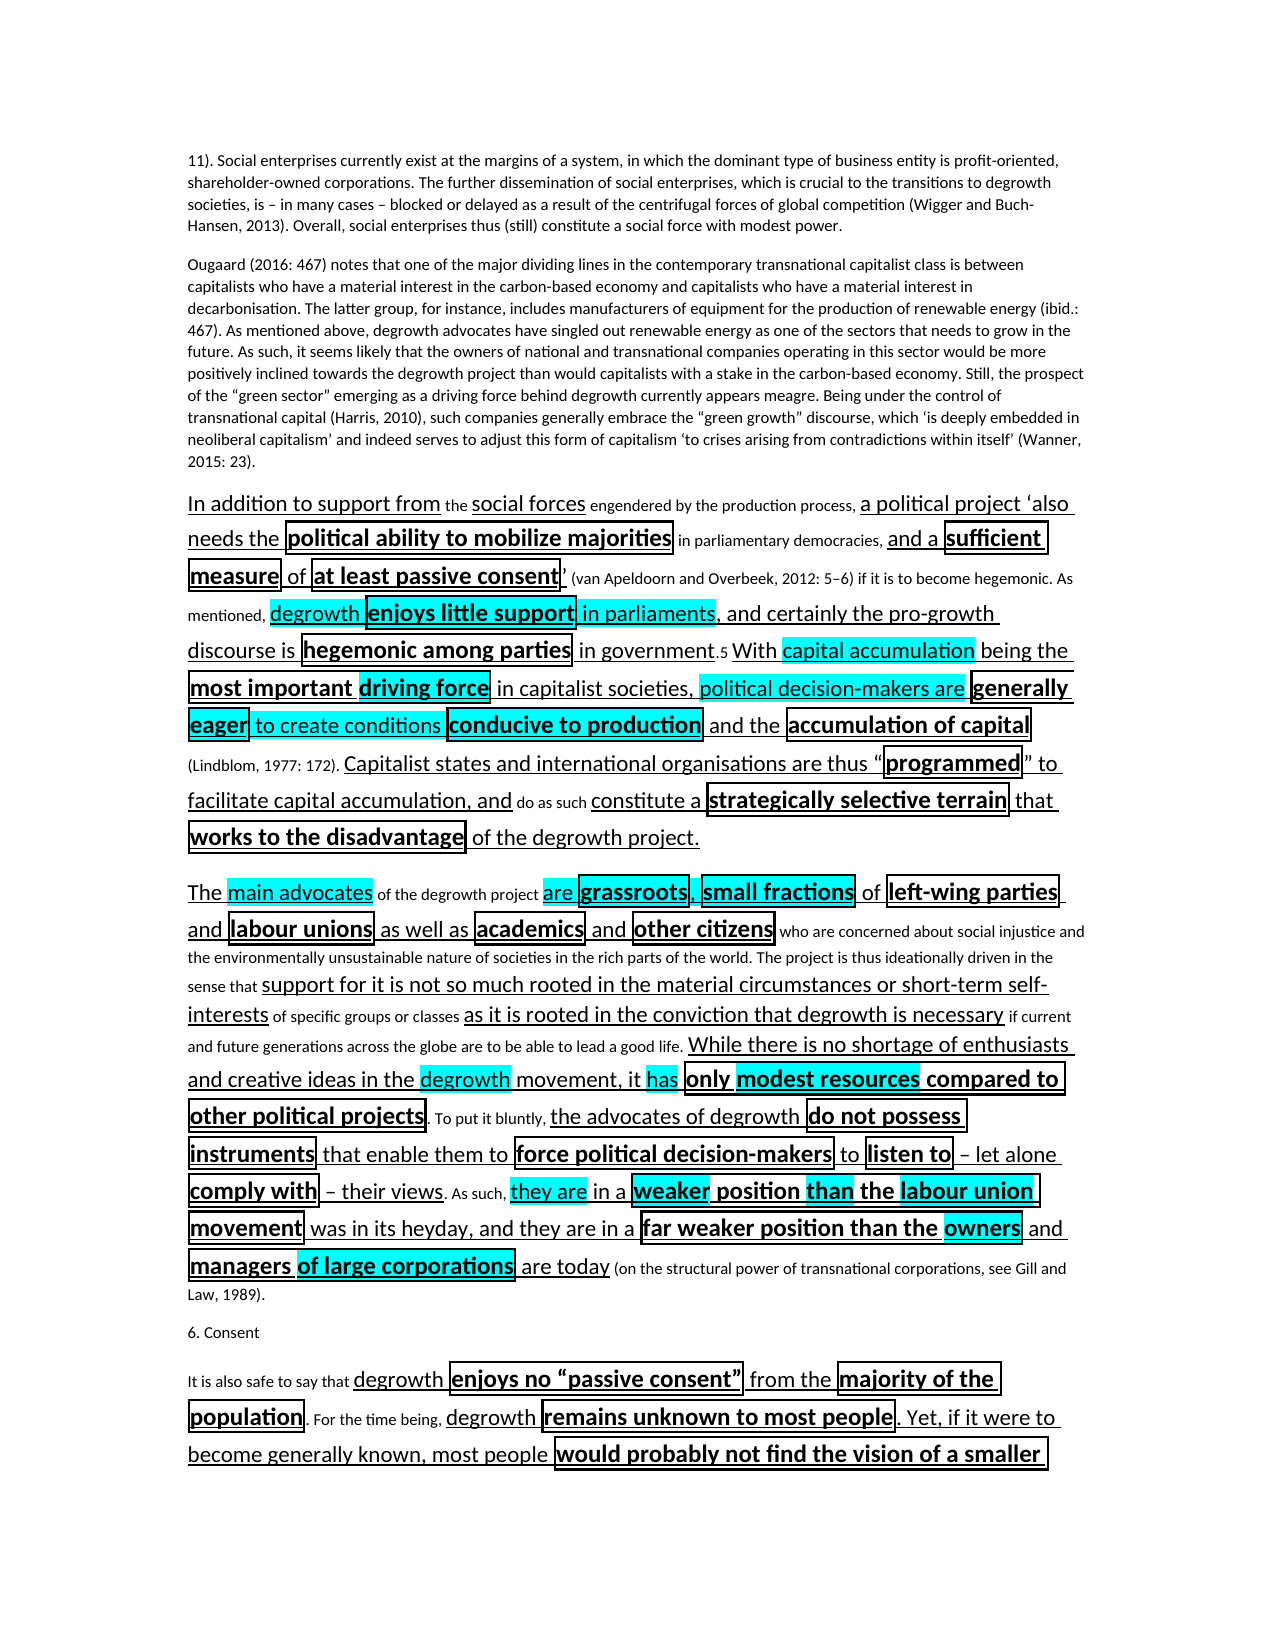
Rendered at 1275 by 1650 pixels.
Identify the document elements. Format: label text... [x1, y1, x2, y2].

text The main advocates of the degrowth project are grassroots, small fractions of left-wing parties and labour unions as well as academics and other citizens who are concerned about social injustice and the environmentally unsustainable nature of societies in the rich parts of the world. The project is thus ideationally driven in the sense that support for it is not so much rooted in the material circumstances or short-term self-interests of specific groups or classes as it is rooted in the conviction that degrowth is necessary if current and future generations across the globe are to be able to lead a good life. While there is no shortage of enthusiasts and creative ideas in the degrowth movement, it has only modest resources compared to other political projects. To put it bluntly, the advocates of degrowth do not possess instruments that enable them to force political decision-makers to listen to – let alone comply with – their views. As such, they are in a weaker position than the labour union movement was in its heyday, and they are in a far weaker position than the owners and managers of large corporations are today (on the structural power of transnational corporations, see Gill and Law, 1989). [187, 873, 1087, 1304]
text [187, 150, 1087, 236]
text Ougaard (2016: 467) notes that one of the major dividing lines in the contemporary transnational capitalist class is between capitalists who have a material interest in the carbon-based economy and capitalists who have a material interest in decarbonisation. The latter group, for instance, includes manufacturers of equipment for the production of renewable energy (ibid.: 467). As mentioned above, degrowth advocates have singled out renewable energy as one of the sectors that needs to grow in the future. As such, it seems likely that the owners of national and transnational companies operating in this sector would be more positively inclined towards the degrowth project than would capitalists with a stake in the carbon-based economy. Still, the prospect of the “green sector” emerging as a driving force behind degrowth currently appears meagre. Being under the control of transnational capital (Harris, 2010), such companies generally embrace the “green growth” discourse, which ‘is deeply embedded in neoliberal capitalism’ and indeed serves to adjust this form of capitalism ‘to crises arising from contradictions within itself’ (Wanner, 2015: 23). [187, 254, 1087, 471]
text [187, 1361, 1087, 1471]
text 6. Consent [187, 1323, 1087, 1343]
text In addition to support from the social forces engendered by the production process, a political project ‘also needs the political ability to mobilize majorities in parliamentary democracies, and a sufficient measure of at least passive consent’ (van Apeldoorn and Overbeek, 2012: 5–6) if it is to become hegemonic. As mentioned, degrowth enjoys little support in parliaments, and certainly the pro-growth discourse is hegemonic among parties in government.5 With capital accumulation being the most important driving force in capitalist societies, political decision-makers are generally eager to create conditions conducive to production and the accumulation of capital (Lindblom, 1977: 172). Capitalist states and international organisations are thus “programmed” to facilitate capital accumulation, and do as such constitute a strategically selective terrain that works to the disadvantage of the degrowth project. [187, 489, 1087, 854]
